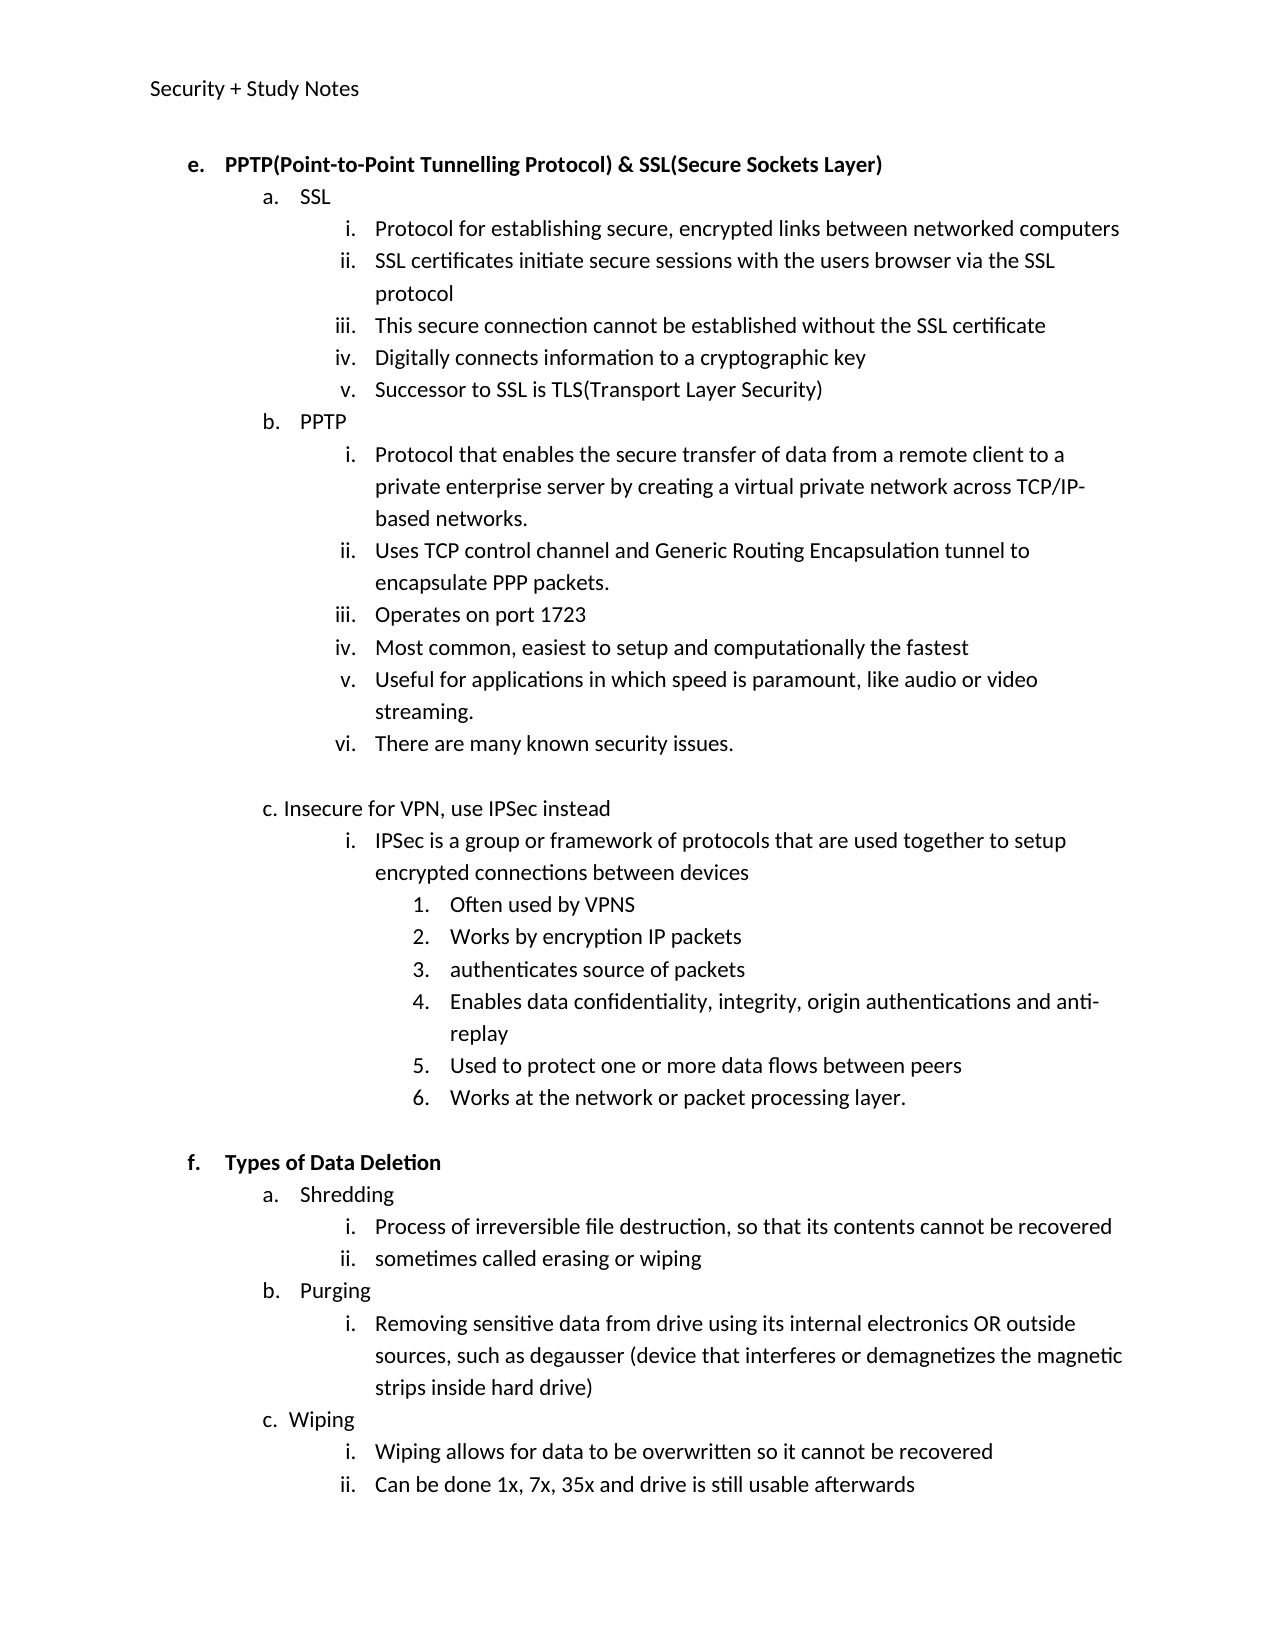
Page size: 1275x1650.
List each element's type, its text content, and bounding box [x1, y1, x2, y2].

list Works at the network or packet processing layer. [412, 1083, 1125, 1111]
list Types of Data Deletion [187, 1148, 1125, 1176]
list Removing sensitive data from drive using its internal electronics OR outside sources, such as degausser (device that interferes or demagnetizes the magnetic strips inside hard drive) [356, 1309, 1125, 1401]
list Digitally connects information to a cryptographic key [356, 343, 1125, 371]
list Successor to SSL is TLS(Transport Layer Security) [356, 375, 1125, 403]
list Purging [262, 1277, 1125, 1304]
list SSL certificates initiate secure sessions with the users browser via the SSL protocol [356, 247, 1125, 307]
list Wiping [262, 1405, 1125, 1433]
list Uses TCP control channel and Generic Routing Encapsulation tunnel to encapsulate PPP packets. [356, 536, 1125, 596]
list sometimes called erasing or wiping [356, 1244, 1125, 1272]
list Can be done 1x, 7x, 35x and drive is still usable afterwards [356, 1470, 1125, 1498]
list Insecure for VPN, use IPSec instead [262, 794, 1125, 822]
list SSL [262, 182, 1125, 210]
list IPSec is a group or framework of protocols that are used together to setup encrypted connections between devices [356, 826, 1125, 886]
list Protocol that enables the secure transfer of data from a remote client to a private enterprise server by creating a virtual private network across TCP/IP-based networks. [356, 440, 1125, 532]
list PPTP [262, 407, 1125, 436]
list Often used by VPNS [412, 890, 1125, 918]
list There are many known security issues. [356, 729, 1125, 757]
list Process of irreversible file destruction, so that its contents cannot be recovered [356, 1212, 1125, 1240]
list Used to protect one or more data flows between peers [412, 1051, 1125, 1079]
list This secure connection cannot be established without the SSL certificate [356, 311, 1125, 339]
list PPTP(Point-to-Point Tunnelling Protocol) & SSL(Secure Sockets Layer) [187, 150, 1125, 178]
list Operates on port 1723 [356, 601, 1125, 629]
list authenticates source of packets [412, 955, 1125, 983]
list Most common, easiest to setup and computationally the fastest [356, 633, 1125, 661]
list Enables data confidentiality, integrity, origin authentications and anti-replay [412, 987, 1125, 1047]
list Useful for applications in which speed is paramount, like audio or video streaming. [356, 665, 1125, 725]
list Shredding [262, 1180, 1125, 1208]
list Works by encryption IP packets [412, 922, 1125, 951]
list Wiping allows for data to be overwritten so it cannot be recovered [356, 1437, 1125, 1466]
list Protocol for establishing secure, encrypted links between networked computers [356, 214, 1125, 242]
